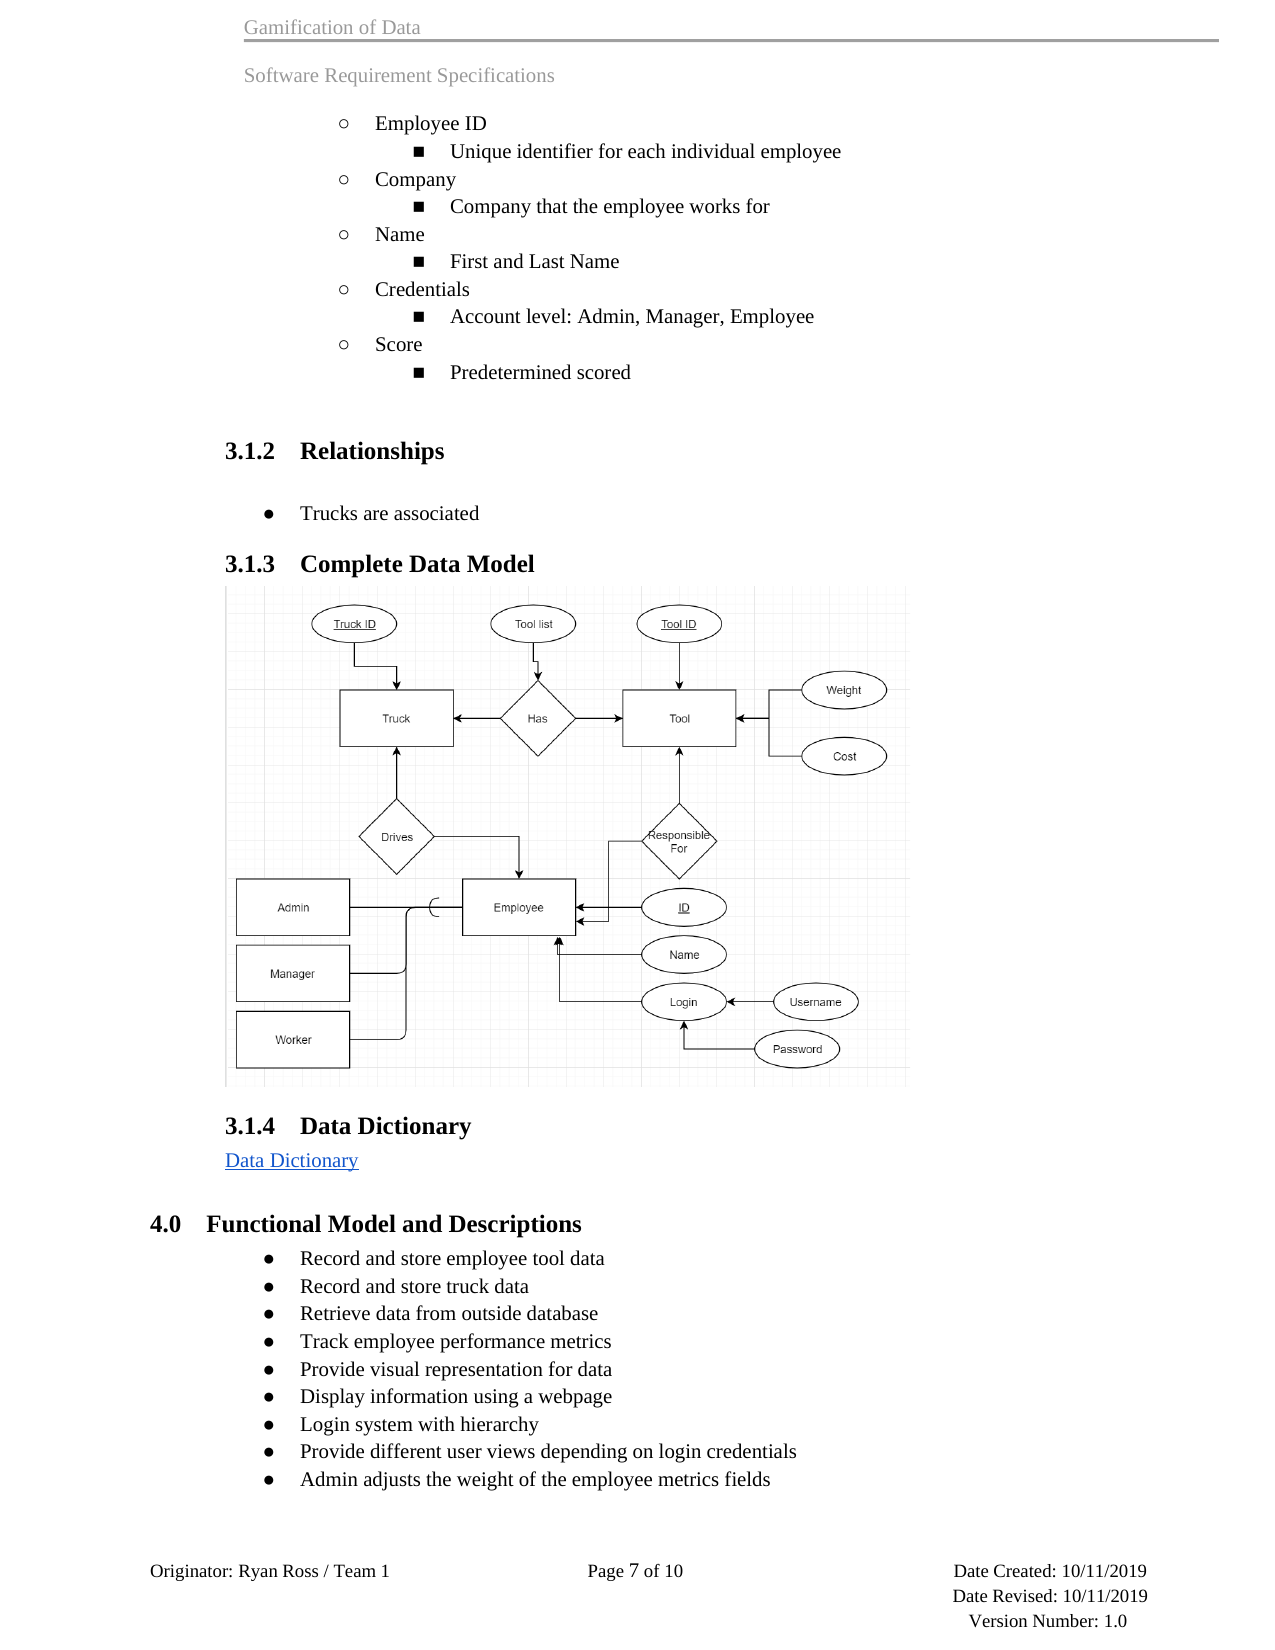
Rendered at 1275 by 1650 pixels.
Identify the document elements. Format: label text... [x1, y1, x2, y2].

list Account level: Admin, Manager, Employee [412, 304, 1125, 328]
list First and Last Name [412, 249, 1125, 273]
list Admin adjusts the weight of the employee metrics fields [262, 1467, 1125, 1491]
list Retrieve data from outside database [262, 1301, 1125, 1325]
list Login system with hierarchy [262, 1412, 1125, 1436]
list Company [337, 166, 1125, 191]
list Unique identifier for each individual employee [412, 139, 1125, 163]
list Predetermined scored [412, 360, 1125, 384]
list Employee ID [337, 111, 1125, 135]
list Provide visual representation for data [262, 1356, 1125, 1381]
list Trucks are associated [262, 500, 1125, 524]
list Display information using a webpage [262, 1384, 1125, 1408]
list Company that the employee works for [412, 194, 1125, 218]
list Name [337, 222, 1125, 246]
subtitle 3.1.3 Complete Data Model [225, 549, 1125, 578]
subtitle 4.0 Functional Model and Descriptions [150, 1209, 1125, 1238]
subtitle 3.1.2 Relationships [225, 436, 1125, 464]
list Record and store truck data [262, 1274, 1125, 1298]
text Data Dictionary [225, 1148, 1125, 1172]
list Track employee performance metrics [262, 1329, 1125, 1353]
list Provide different user views depending on login credentials [262, 1439, 1125, 1463]
list Record and store employee tool data [262, 1246, 1125, 1270]
list Credentials [337, 277, 1125, 301]
list Score [337, 332, 1125, 356]
picture [225, 586, 911, 1087]
subtitle 3.1.4 Data Dictionary [225, 1111, 1125, 1140]
